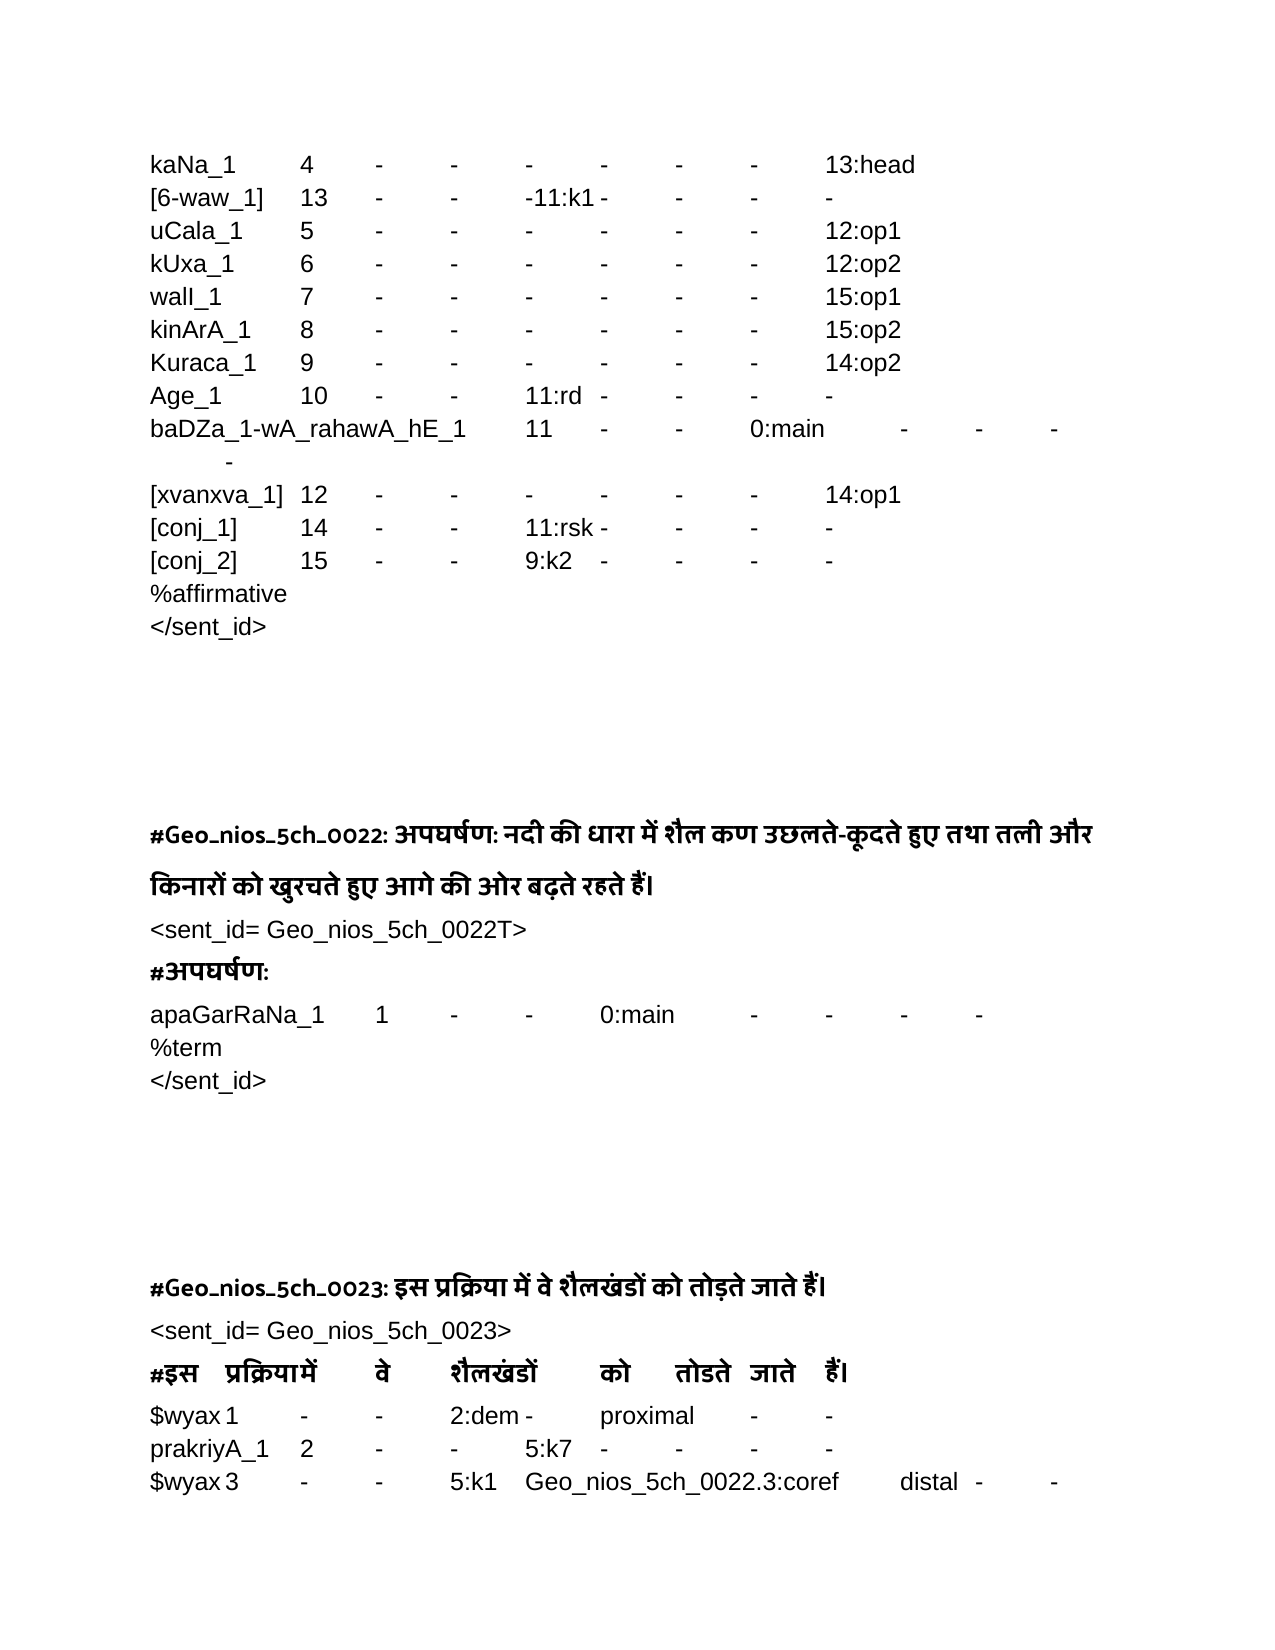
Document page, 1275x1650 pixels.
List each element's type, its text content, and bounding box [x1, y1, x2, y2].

text Age_1 10 - - 11:rd - - - - [150, 381, 1125, 410]
text Kuraca_1 9 - - - - - - 14:op2 [150, 348, 1125, 377]
text </sent_id> [150, 1066, 1125, 1094]
text [xvanxva_1] 12 - - - - - - 14:op1 [150, 480, 1125, 509]
text %term [150, 1033, 1125, 1061]
text [conj_1] 14 - - 11:rsk - - - - [150, 513, 1125, 542]
text [6-waw_1] 13 - - -11:k1 - - - - [150, 183, 1125, 212]
text uCala_1 5 - - - - - - 12:op1 [150, 216, 1125, 245]
text kaNa_1 4 - - - - - - 13:head [150, 150, 1125, 179]
text #इस प्रक्रिया में वे शैलखंडों को तोडते जाते हैं। [150, 1349, 1125, 1394]
text kUxa_1 6 - - - - - - 12:op2 [150, 249, 1125, 278]
text </sent_id> [150, 612, 1125, 641]
text apaGarRaNa_1 1 - - 0:main - - - - [150, 1000, 1125, 1028]
text [conj_2] 15 - - 9:k2 - - - - [150, 546, 1125, 575]
text <sent_id= Geo_nios_5ch_0022T> [150, 914, 1125, 943]
text walI_1 7 - - - - - - 15:op1 [150, 282, 1125, 311]
text %affirmative [150, 579, 1125, 608]
text $wyax 1 - - 2:dem - proximal - - [150, 1401, 1125, 1430]
text baDZa_1-wA_rahawA_hE_1 11 - - 0:main - - - - [150, 414, 1125, 476]
text <sent_id= Geo_nios_5ch_0023> [150, 1316, 1125, 1345]
text #Geo_nios_5ch_0022: अपघर्षण: नदी की धारा में शैल कण उछलते-कूदते हुए तथा तली और किनारों को खुरचते हुए आगे की ओर बढ़ते रहते हैं। [150, 810, 1125, 908]
text kinArA_1 8 - - - - - - 15:op2 [150, 315, 1125, 344]
text $wyax 3 - - 5:k1 Geo_nios_5ch_0022.3:coref distal - - [150, 1467, 1125, 1496]
text prakriyA_1 2 - - 5:k7 - - - - [150, 1434, 1125, 1463]
text #अपघर्षण: [150, 948, 1125, 993]
text #Geo_nios_5ch_0023: इस प्रक्रिया में वे शैलखंडों को तोड़ते जाते हैं। [150, 1264, 1125, 1309]
